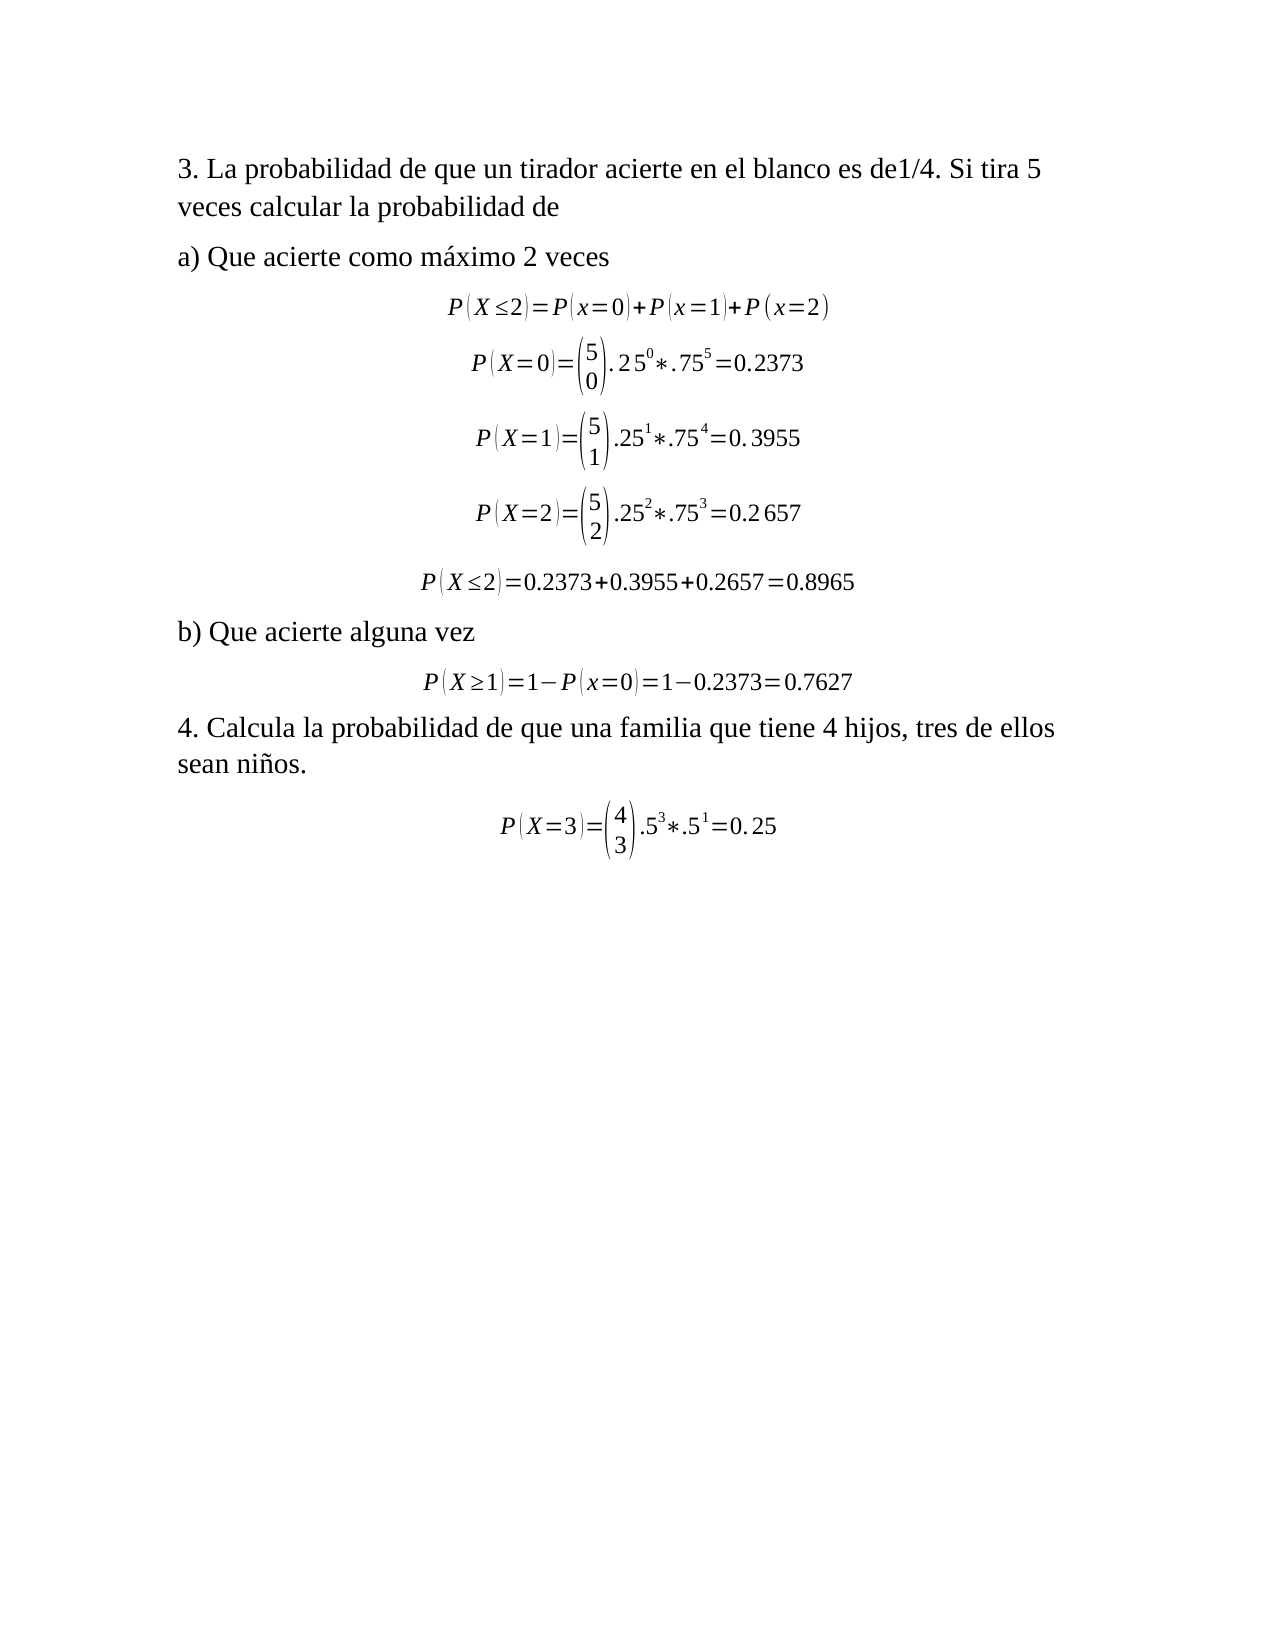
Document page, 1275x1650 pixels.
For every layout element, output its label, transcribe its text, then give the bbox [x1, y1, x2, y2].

text 4. Calcula la probabilidad de que una familia que tiene 4 hijos, tres de ellos sean niños. [177, 710, 1098, 779]
text a) Que acierte como máximo 2 veces [177, 235, 1098, 273]
text b) Que acierte alguna vez [177, 610, 1098, 647]
text 3. La probabilidad de que un tirador acierte en el blanco es de1/4. Si tira 5 veces calcular la probabilidad de [177, 148, 1098, 223]
